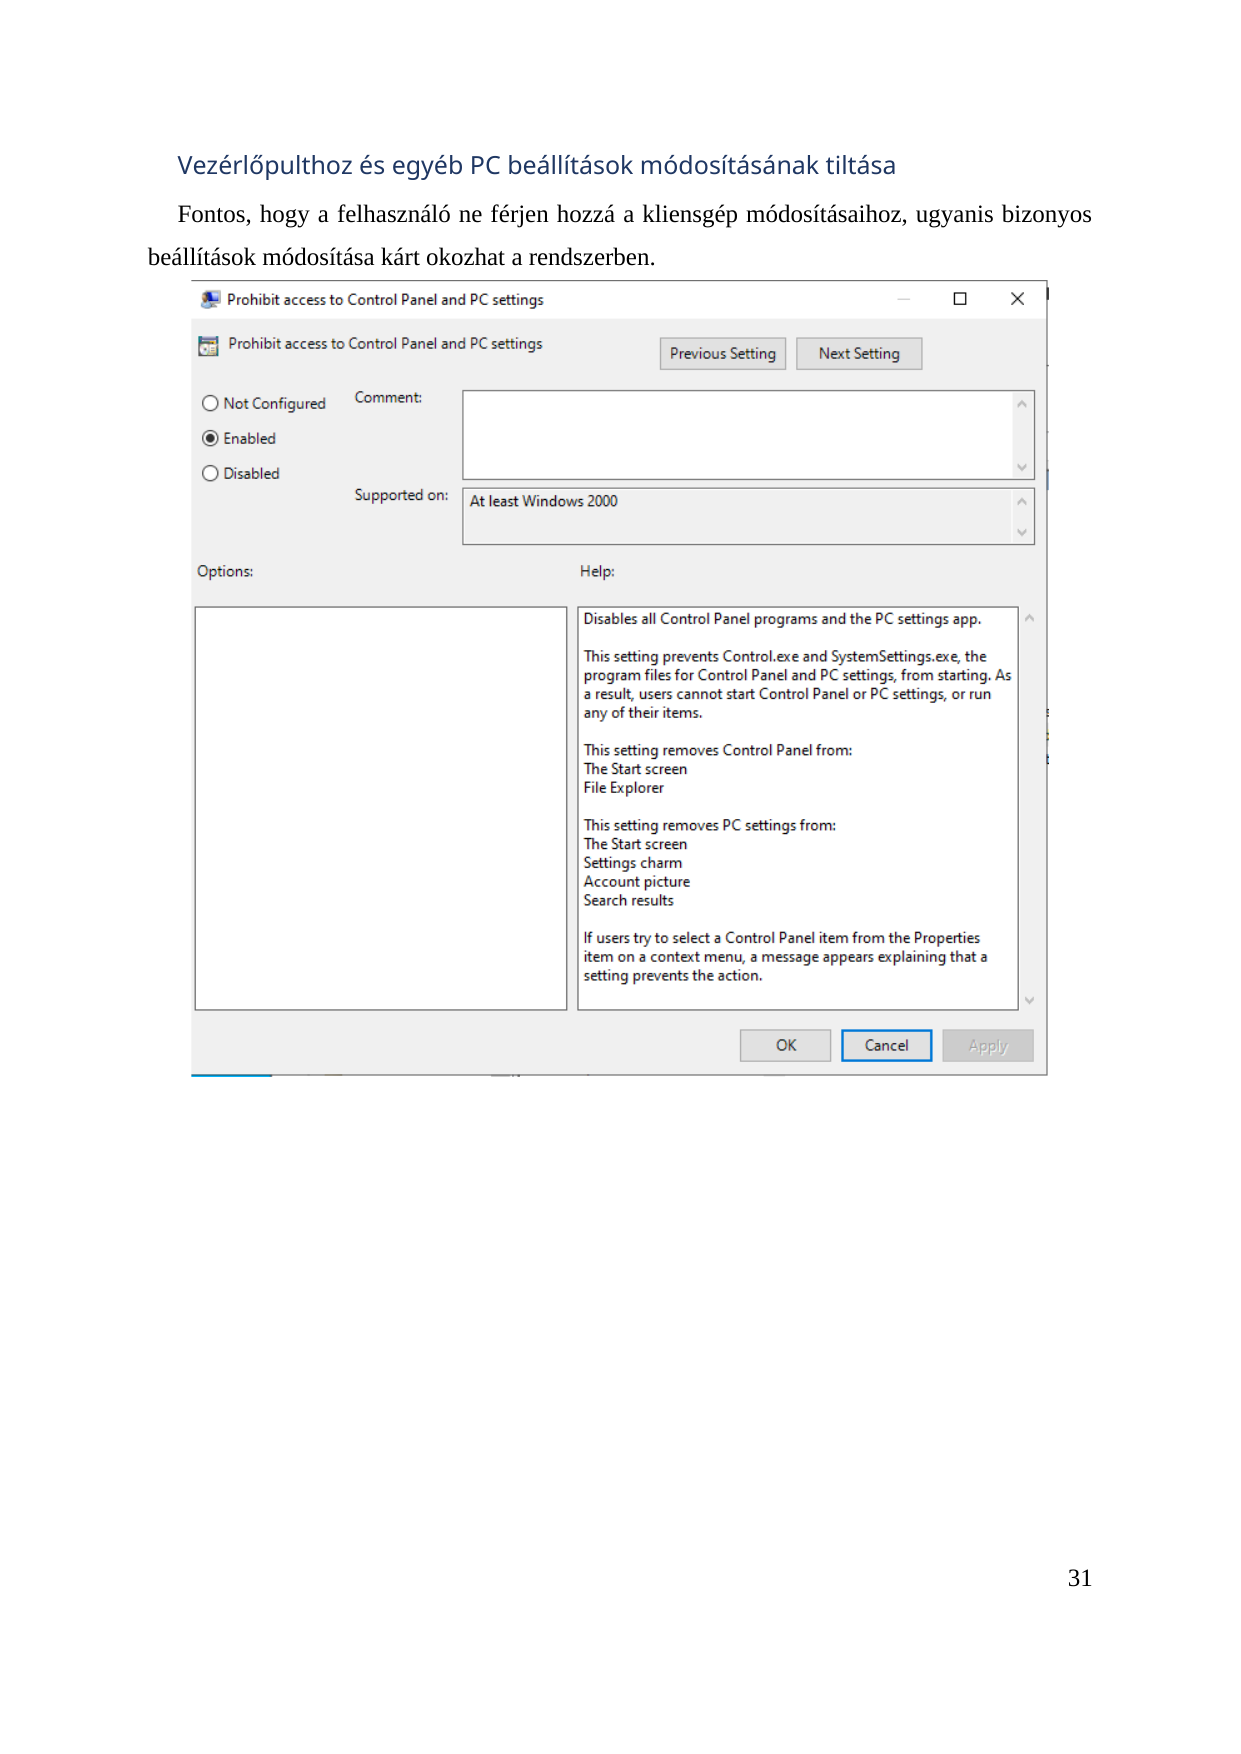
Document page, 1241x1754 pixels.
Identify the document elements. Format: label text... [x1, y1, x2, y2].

text Fontos, hogy a felhasználó ne férjen hozzá a kliensgép módosításaihoz, ugyanis bizonyos beállítások módosítása kárt okozhat a rendszerben. [148, 199, 1093, 271]
subtitle Vezérlőpulthoz és egyéb PC beállítások módosításának tiltása [148, 148, 1093, 182]
picture [191, 280, 1049, 1077]
